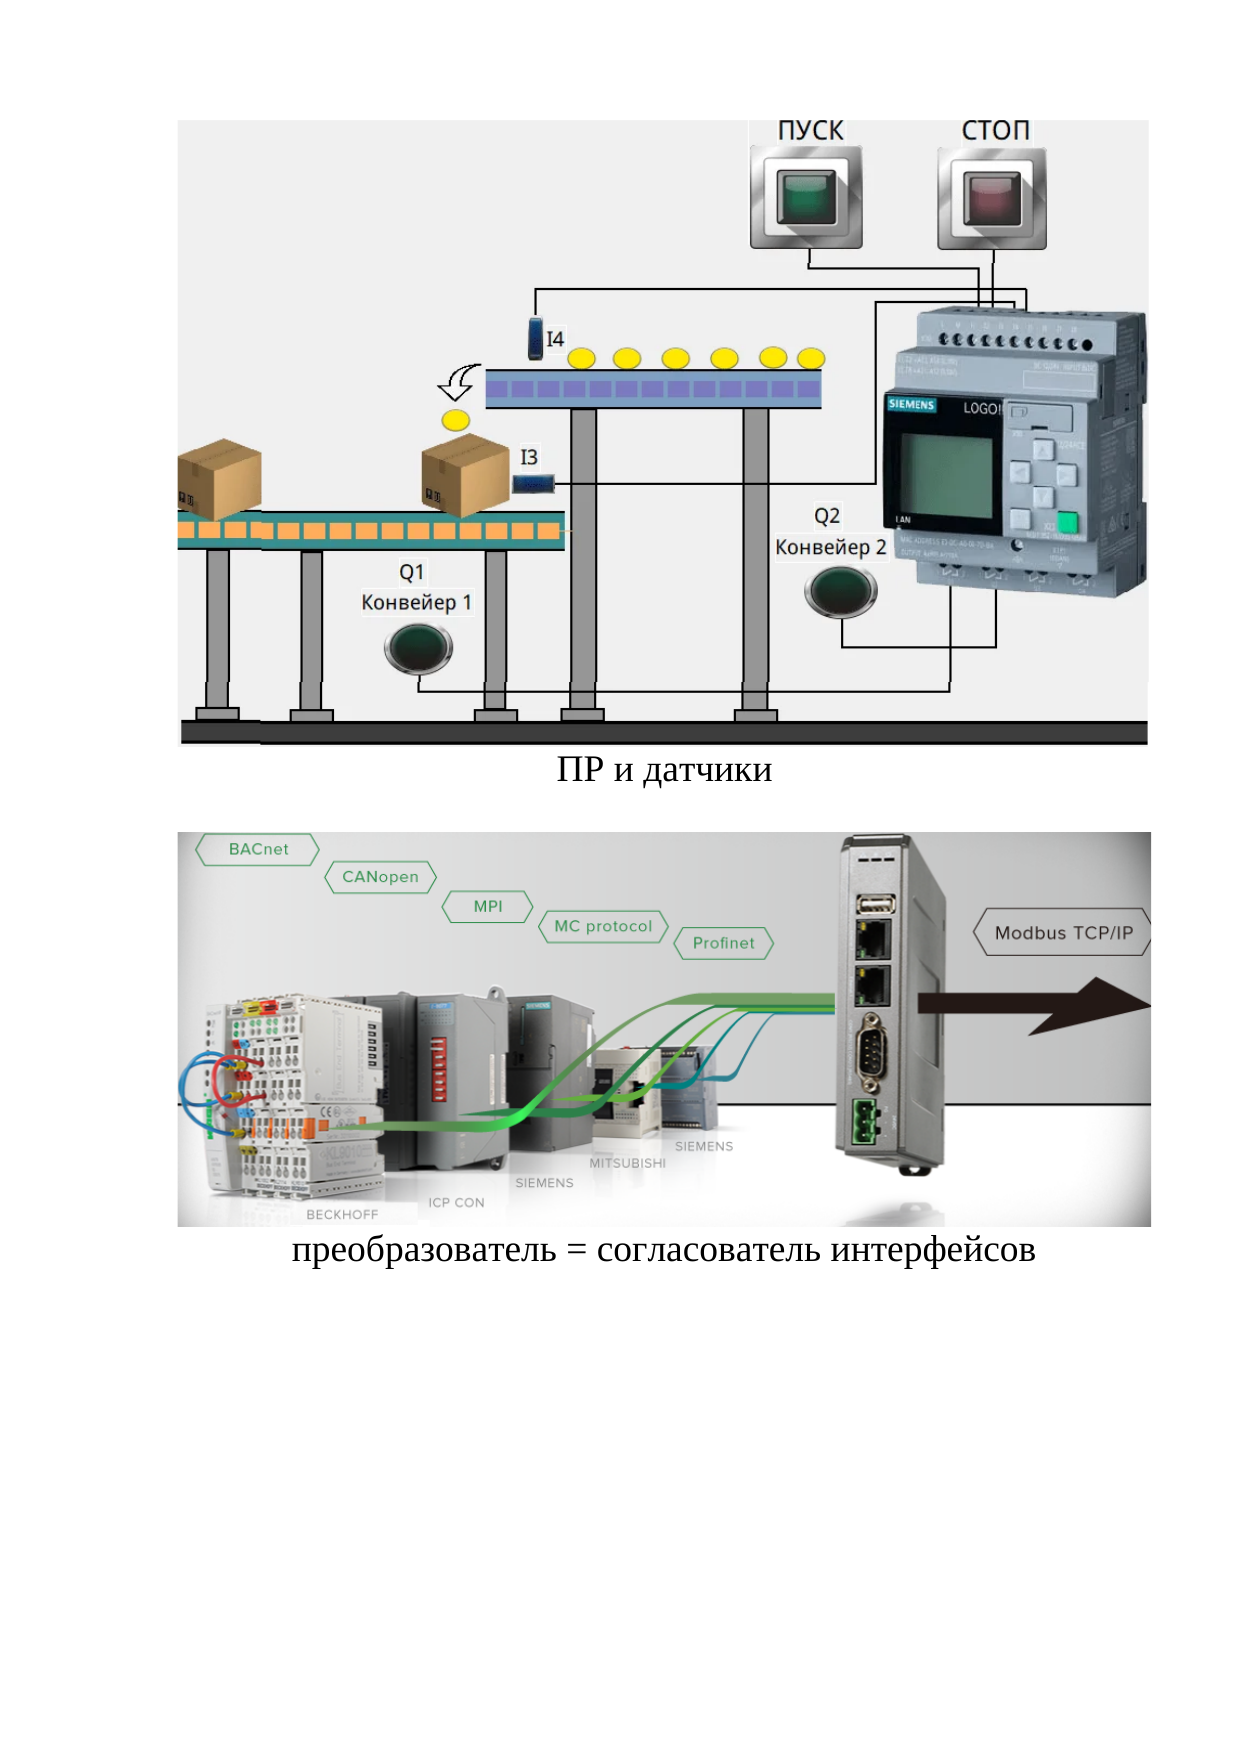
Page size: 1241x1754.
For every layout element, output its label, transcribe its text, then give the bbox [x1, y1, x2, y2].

text ПР и датчики [177, 747, 1152, 789]
text преобразователь = согласователь интерфейсов [177, 1227, 1152, 1269]
picture [177, 118, 1152, 747]
picture [177, 832, 1152, 1227]
